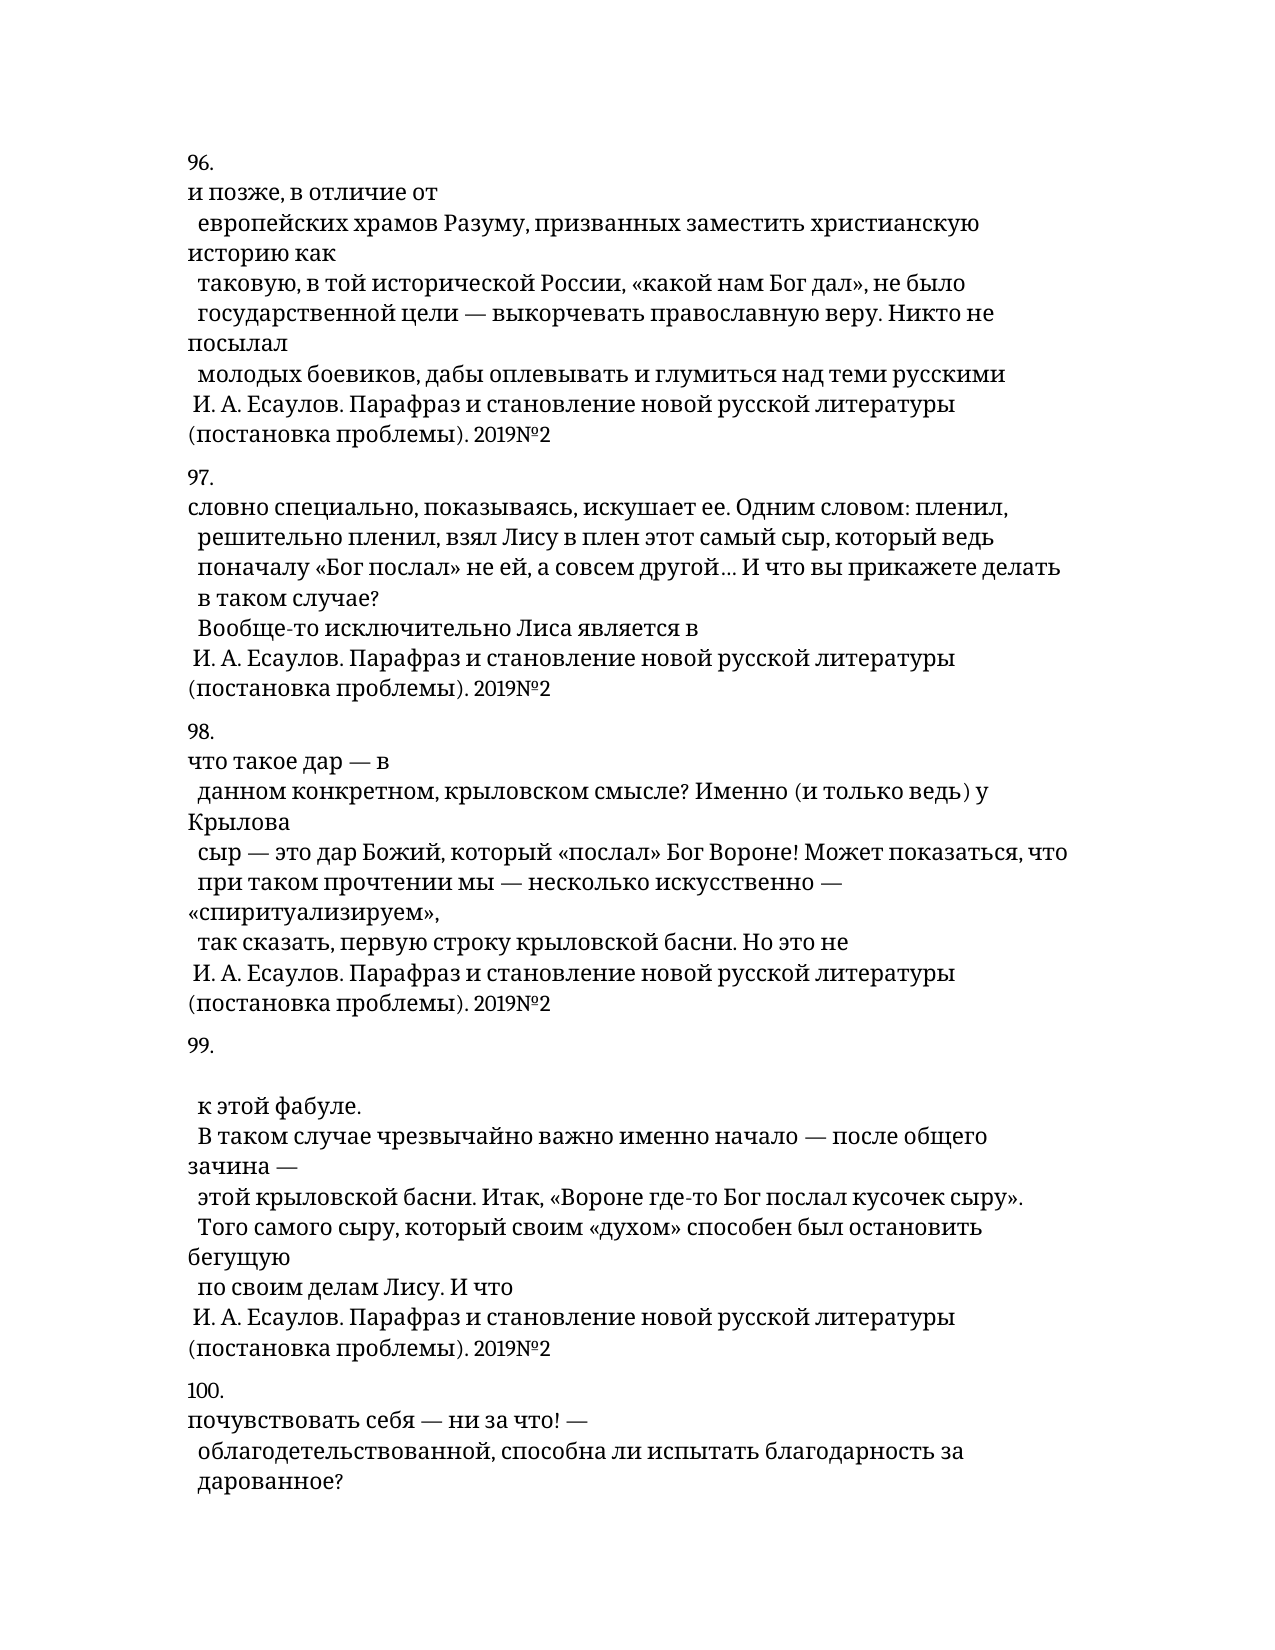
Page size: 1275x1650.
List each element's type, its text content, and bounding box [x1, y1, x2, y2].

text 97. словно специально, показываясь, искушает ее. Одним словом: пленил, решительно пленил, взял Лису в плен этот самый сыр, который ведь поначалу «Бог послал» не ей, а совсем другой… И что вы прикажете делать в таком случае? Вообще-то исключительно Лиса является в И. А. Есаулов. Парафраз и становление новой русской литературы (постановка проблемы). 2019№2 [187, 464, 1087, 702]
text 96. и позже, в отличие от европейских храмов Разуму, призванных заместить христианскую историю как таковую, в той исторической России, «какой нам Бог дал», не было государственной цели — выкорчевать православную веру. Никто не посылал молодых боевиков, дабы оплевывать и глумиться над теми русскими И. А. Есаулов. Парафраз и становление новой русской литературы (постановка проблемы). 2019№2 [187, 150, 1087, 448]
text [187, 1378, 1087, 1495]
text 99. к этой фабуле. В таком случае чрезвычайно важно именно начало — после общего зачина — этой крыловской басни. Итак, «Вороне где-то Бог послал кусочек сыру». Того самого сыру, который своим «духом» способен был остановить бегущую по своим делам Лису. И что И. А. Есаулов. Парафраз и становление новой русской литературы (постановка проблемы). 2019№2 [187, 1033, 1087, 1362]
text 98. что такое дар — в данном конкретном, крыловском смысле? Именно (и только ведь) у Крылова сыр — это дар Божий, который «послал» Бог Вороне! Может показаться, что при таком прочтении мы — несколько искусственно — «спиритуализируем», так сказать, первую строку крыловской басни. Но это не И. А. Есаулов. Парафраз и становление новой русской литературы (постановка проблемы). 2019№2 [187, 719, 1087, 1017]
